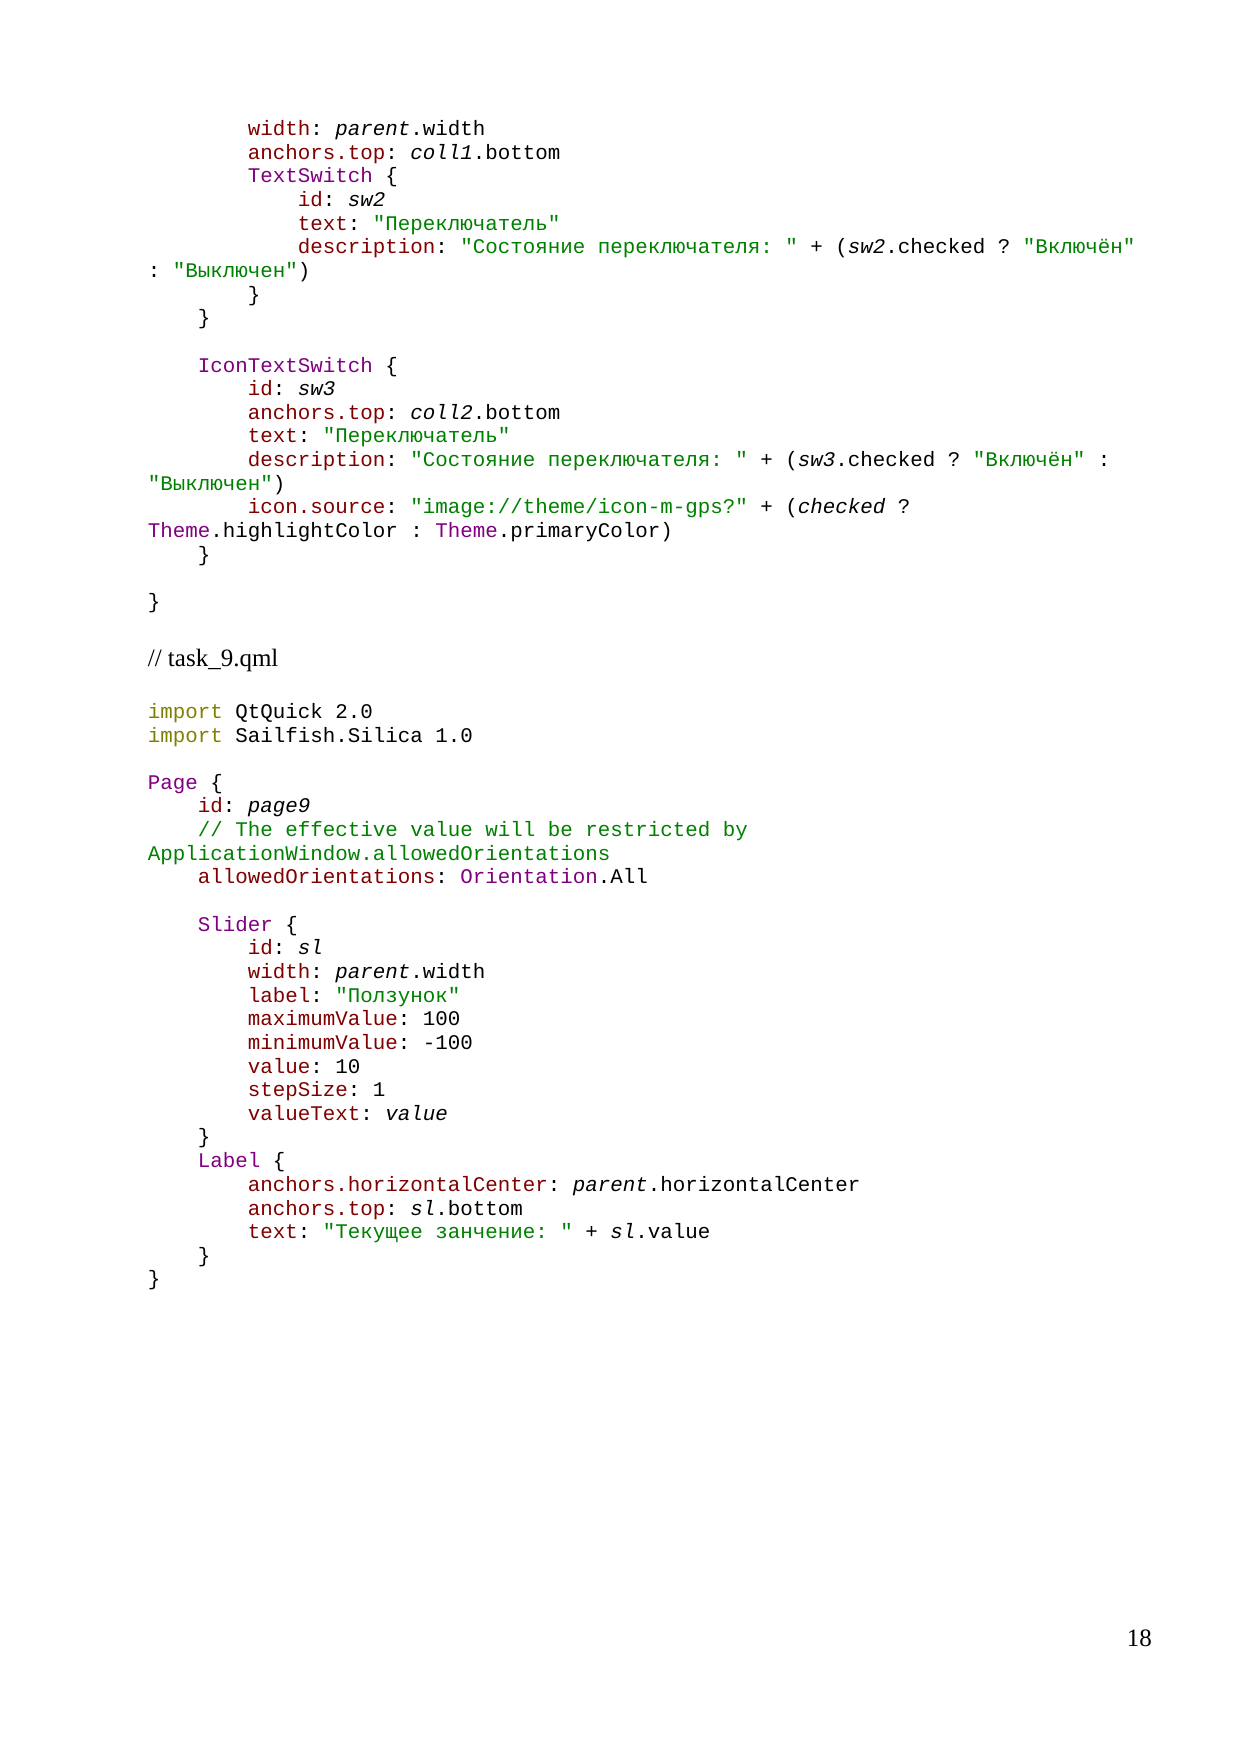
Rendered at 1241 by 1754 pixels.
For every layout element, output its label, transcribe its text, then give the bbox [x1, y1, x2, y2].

text text: "Текущее занчение: " + sl.value [148, 1221, 1152, 1245]
text label: "Ползунок" [148, 985, 1152, 1008]
text value: 10 [148, 1056, 1152, 1079]
text width: parent.width [148, 118, 1152, 142]
text anchors.top: sl.bottom [148, 1197, 1152, 1221]
text valueText: value [148, 1103, 1152, 1127]
text } [148, 1268, 1152, 1292]
text } [148, 591, 1152, 615]
text id: sw2 [148, 189, 1152, 213]
text id: sw3 [148, 378, 1152, 402]
text Slider { [148, 914, 1152, 937]
text Page { [148, 772, 1152, 796]
text maximumValue: 100 [148, 1008, 1152, 1032]
text minimumValue: -100 [148, 1032, 1152, 1056]
text IconTextSwitch { [148, 354, 1152, 378]
text Label { [148, 1150, 1152, 1174]
text // The effective value will be restricted by ApplicationWindow.allowedOrientations [148, 819, 1152, 866]
text } [148, 1127, 1152, 1150]
text } [148, 307, 1152, 331]
text width: parent.width [148, 961, 1152, 985]
text anchors.top: coll2.bottom [148, 402, 1152, 426]
text import QtQuick 2.0 [148, 701, 1152, 724]
text id: page9 [148, 796, 1152, 819]
text } [148, 1245, 1152, 1268]
text TextSwitch { [148, 165, 1152, 189]
text anchors.top: coll1.bottom [148, 142, 1152, 165]
text } [148, 284, 1152, 307]
text text: "Переключатель" [148, 213, 1152, 236]
text import Sailfish.Silica 1.0 [148, 724, 1152, 748]
text icon.source: "image://theme/icon-m-gps?" + (checked ? Theme.highlightColor : Theme.primaryColor) [148, 496, 1152, 544]
text anchors.horizontalCenter: parent.horizontalCenter [148, 1174, 1152, 1197]
text } [148, 544, 1152, 567]
text stepSize: 1 [148, 1079, 1152, 1103]
text // task_9.qml [148, 643, 1152, 672]
text description: "Состояние переключателя: " + (sw2.checked ? "Включён" : "Выключен") [148, 236, 1152, 284]
text allowedOrientations: Orientation.All [148, 866, 1152, 890]
text id: sl [148, 937, 1152, 961]
text text: "Переключатель" [148, 426, 1152, 449]
text description: "Состояние переключателя: " + (sw3.checked ? "Включён" : "Выключен") [148, 449, 1152, 496]
